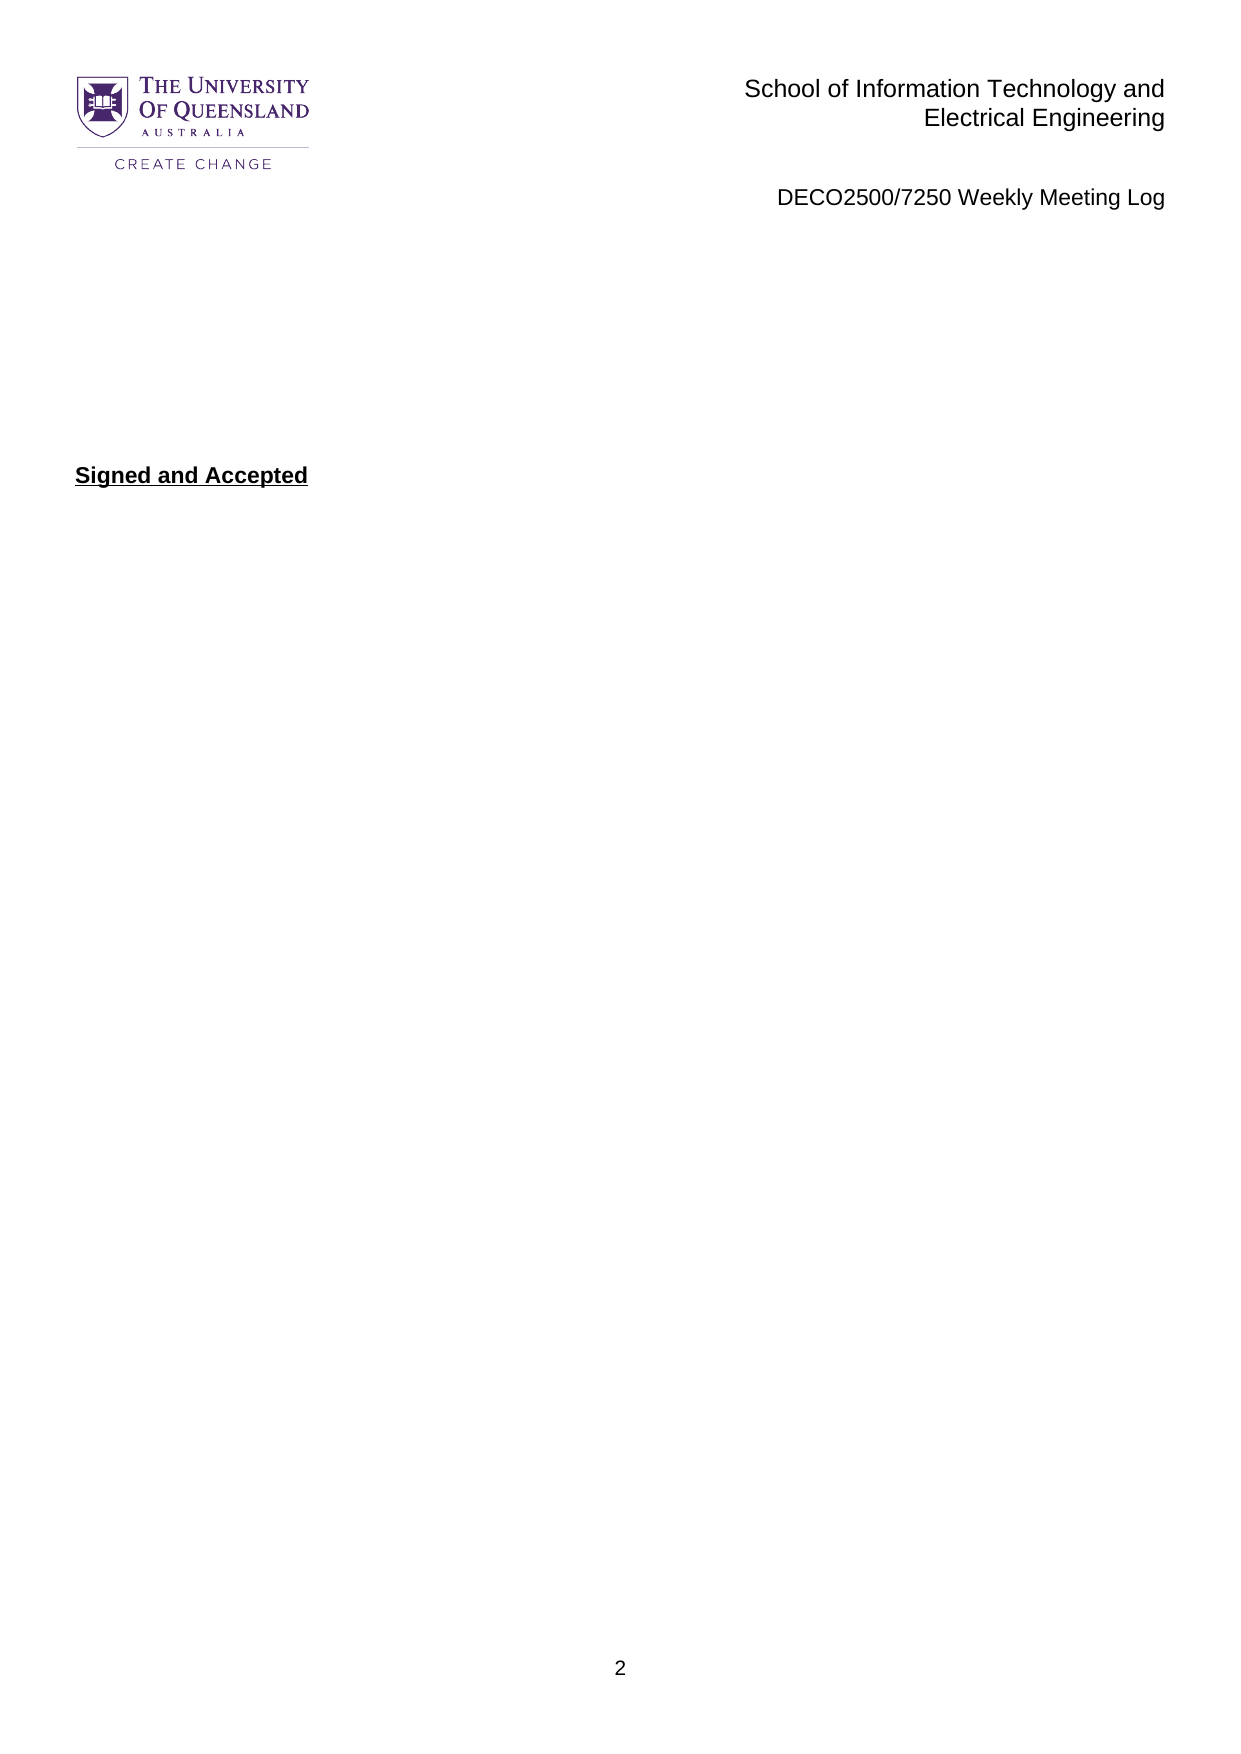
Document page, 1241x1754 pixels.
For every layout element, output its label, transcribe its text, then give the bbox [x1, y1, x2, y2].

text Signed and Accepted [75, 462, 1165, 488]
picture [75, 74, 309, 172]
